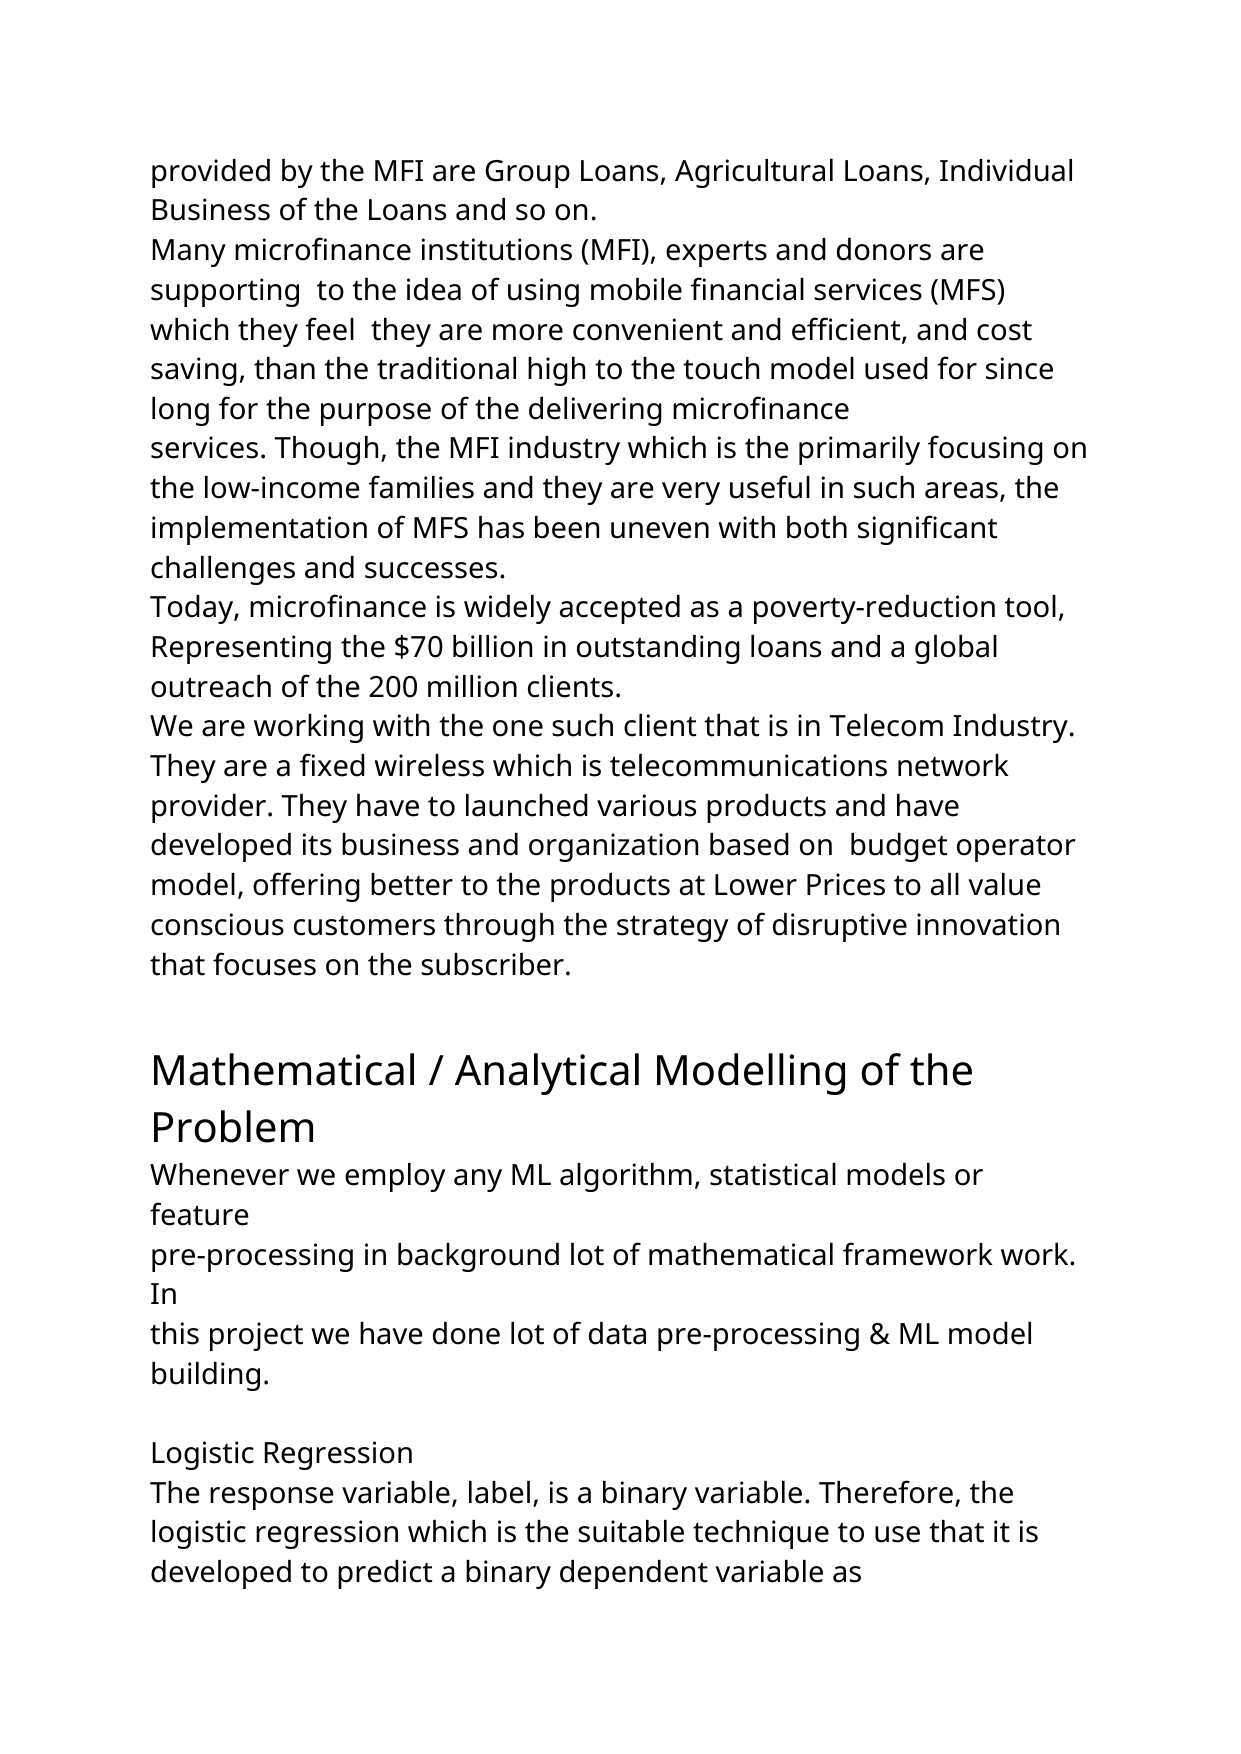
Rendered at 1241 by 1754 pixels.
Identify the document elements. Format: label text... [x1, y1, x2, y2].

text Representing the $70 billion in outstanding loans and a global outreach of the 200 million clients. [150, 626, 1090, 706]
text Whenever we employ any ML algorithm, statistical models or feature [150, 1154, 1090, 1234]
text pre-processing in background lot of mathematical framework work. In [150, 1234, 1090, 1313]
text We are working with the one such client that is in Telecom Industry. They are a fixed wireless which is telecommunications network provider. They have to launched various products and have developed its business and organization based on budget operator model, offering better to the products at Lower Prices to all value conscious customers through the strategy of disruptive innovation that focuses on the subscriber. [150, 706, 1090, 983]
text Today, microfinance is widely accepted as a poverty-reduction tool, [150, 587, 1090, 626]
text services. Though, the MFI industry which is the primarily focusing on the low-income families and they are very useful in such areas, the implementation of MFS has been uneven with both significant challenges and successes. [150, 428, 1090, 587]
text this project we have done lot of data pre-processing & ML model building. [150, 1313, 1090, 1393]
text Problem [150, 1098, 1090, 1154]
text Logistic Regression [150, 1432, 1090, 1472]
text Mathematical / Analytical Modelling of the [150, 1041, 1090, 1098]
text provided by the MFI are Group Loans, Agricultural Loans, Individual Business of the Loans and so on. [150, 150, 1090, 229]
text Many microfinance institutions (MFI), experts and donors are supporting to the idea of using mobile financial services (MFS) which they feel they are more convenient and efficient, and cost saving, than the traditional high to the touch model used for since long for the purpose of the delivering microfinance [150, 229, 1090, 428]
text The response variable, label, is a binary variable. Therefore, the logistic regression which is the suitable technique to use that it is developed to predict a binary dependent variable as [150, 1472, 1090, 1591]
